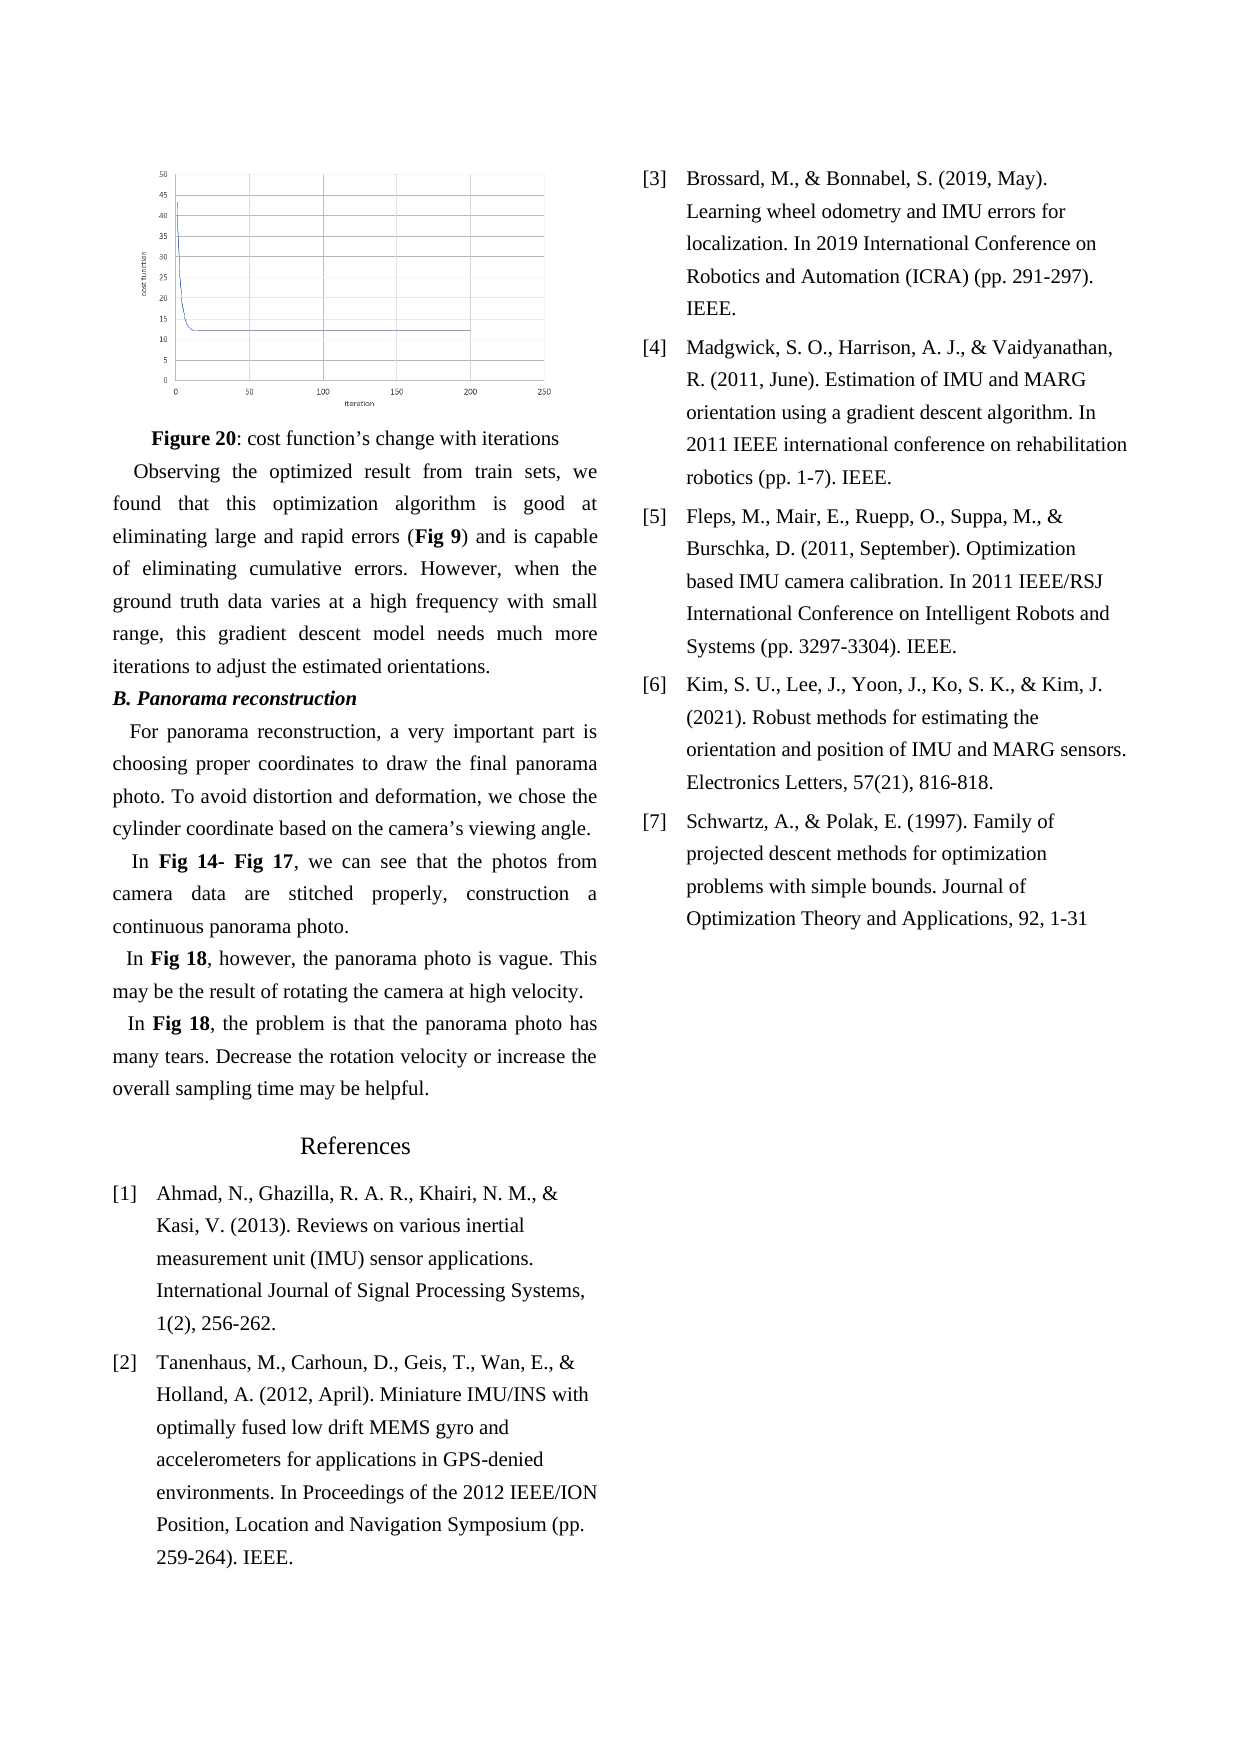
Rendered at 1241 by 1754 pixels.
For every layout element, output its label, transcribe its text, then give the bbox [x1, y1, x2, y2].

text Madgwick, S. O., Harrison, A. J., & Vaidyanathan, R. (2011, June). Estimation of IMU and MARG orientation using a gradient descent algorithm. In 2011 IEEE international conference on rehabilitation robotics (pp. 1-7). IEEE. [642, 331, 1128, 493]
text Fleps, M., Mair, E., Ruepp, O., Suppa, M., & Burschka, D. (2011, September). Optimization based IMU camera calibration. In 2011 IEEE/RSJ International Conference on Intelligent Robots and Systems (pp. 3297-3304). IEEE. [642, 499, 1128, 662]
subtitle References [112, 1129, 598, 1162]
text In Fig 18, however, the panorama photo is vague. This may be the result of rotating the camera at high velocity. [112, 942, 598, 1007]
text For panorama reconstruction, a very important part is choosing proper coordinates to draw the final panorama photo. To avoid distortion and deformation, we chose the cylinder coordinate based on the camera’s viewing angle. [112, 714, 598, 844]
text Tanenhaus, M., Carhoun, D., Geis, T., Wan, E., & Holland, A. (2012, April). Miniature IMU/INS with optimally fused low drift MEMS gyro and accelerometers for applications in GPS-denied environments. In Proceedings of the 2012 IEEE/ION Position, Location and Navigation Symposium (pp. 259-264). IEEE. [112, 1346, 598, 1573]
text Kim, S. U., Lee, J., Yoon, J., Ko, S. K., & Kim, J. (2021). Robust methods for estimating the orientation and position of IMU and MARG sensors. Electronics Letters, 57(21), 816-818. [642, 668, 1128, 798]
text Brossard, M., & Bonnabel, S. (2019, May). Learning wheel odometry and IMU errors for localization. In 2019 International Conference on Robotics and Automation (ICRA) (pp. 291-297). IEEE. [642, 162, 1128, 324]
text Observing the optimized result from train sets, we found that this optimization algorithm is good at eliminating large and rapid errors (Fig 9) and is capable of eliminating cumulative errors. However, when the ground truth data varies at a high frequency with small range, this gradient descent model needs much more iterations to adjust the estimated orientations. [112, 454, 598, 682]
text In Fig 18, the problem is that the panorama photo has many tears. Decrease the rotation velocity or increase the overall sampling time may be helpful. [112, 1007, 598, 1104]
text Ahmad, N., Ghazilla, R. A. R., Khairi, N. M., & Kasi, V. (2013). Reviews on various inertial measurement unit (IMU) sensor applications. International Journal of Signal Processing Systems, 1(2), 256-262. [112, 1177, 598, 1339]
picture [137, 162, 565, 419]
text Figure 20: cost function’s change with iterations [112, 422, 598, 454]
text In Fig 14- Fig 17, we can see that the photos from camera data are stitched properly, construction a continuous panorama photo. [112, 844, 598, 942]
text Schwartz, A., & Polak, E. (1997). Family of projected descent methods for optimization problems with simple bounds. Journal of Optimization Theory and Applications, 92, 1-31 [642, 804, 1128, 934]
text B. Panorama reconstruction [112, 682, 598, 714]
